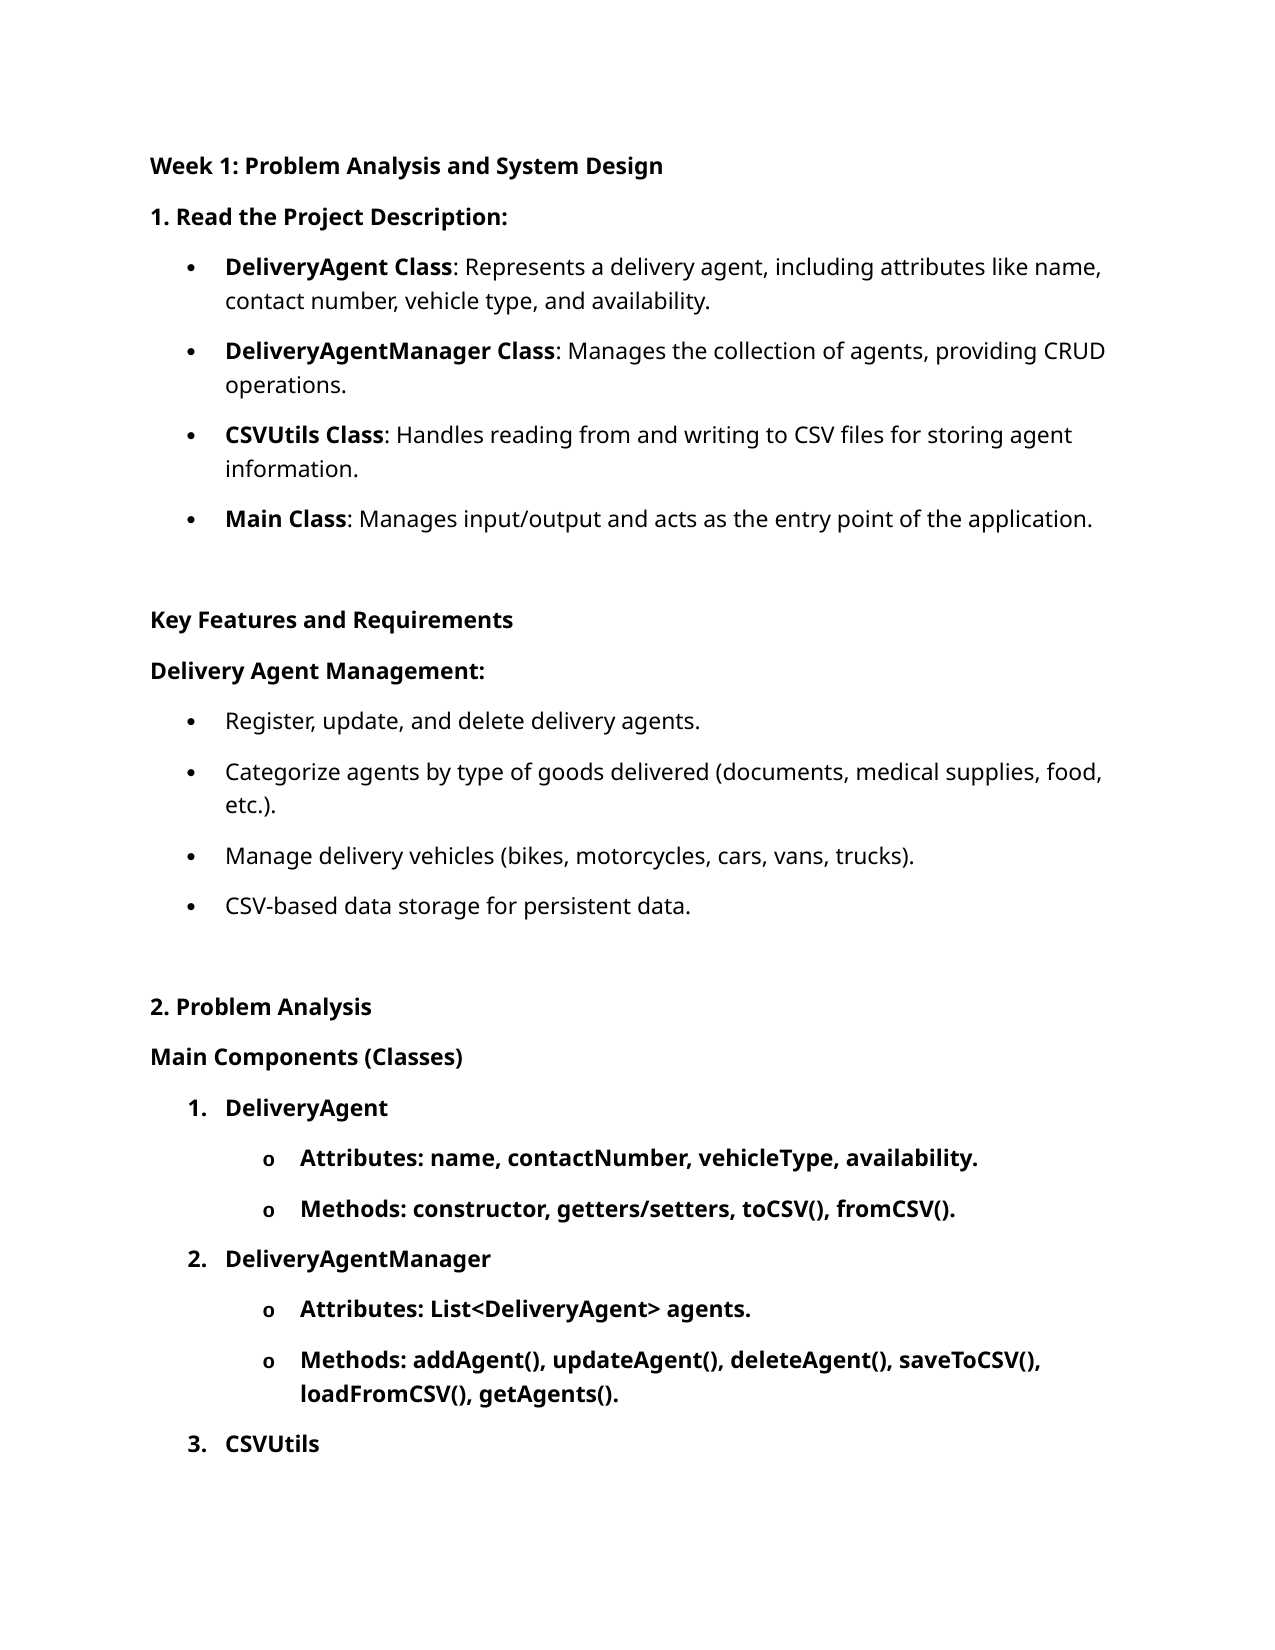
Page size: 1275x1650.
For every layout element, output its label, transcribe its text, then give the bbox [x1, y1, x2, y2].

text Delivery Agent Management: [150, 654, 1125, 686]
list CSV-based data storage for persistent data. [187, 890, 1125, 921]
list Methods: constructor, getters/setters, toCSV(), fromCSV(). [262, 1192, 1125, 1224]
list Manage delivery vehicles (bikes, motorcycles, cars, vans, trucks). [187, 839, 1125, 871]
list DeliveryAgent Class: Represents a delivery agent, including attributes like name, contact number, vehicle type, and availability. [187, 251, 1125, 316]
list DeliveryAgentManager [187, 1243, 1125, 1274]
list Attributes: name, contactNumber, vehicleType, availability. [262, 1142, 1125, 1173]
text 1. Read the Project Description: [150, 200, 1125, 232]
list Methods: addAgent(), updateAgent(), deleteAgent(), saveToCSV(), loadFromCSV(), getAgents(). [262, 1344, 1125, 1409]
text Key Features and Requirements [150, 604, 1125, 635]
list Attributes: List<DeliveryAgent> agents. [262, 1293, 1125, 1324]
text 2. Problem Analysis [150, 991, 1125, 1022]
list CSVUtils [187, 1428, 1125, 1459]
list Main Class: Manages input/output and acts as the entry point of the application. [187, 503, 1125, 534]
list Categorize agents by type of goods delivered (documents, medical supplies, food, etc.). [187, 755, 1125, 820]
list CSVUtils Class: Handles reading from and writing to CSV files for storing agent information. [187, 419, 1125, 484]
list DeliveryAgentManager Class: Manages the collection of agents, providing CRUD operations. [187, 335, 1125, 400]
text Main Components (Classes) [150, 1041, 1125, 1072]
list DeliveryAgent [187, 1092, 1125, 1123]
list Register, update, and delete delivery agents. [187, 705, 1125, 736]
text Week 1: Problem Analysis and System Design [150, 150, 1125, 181]
